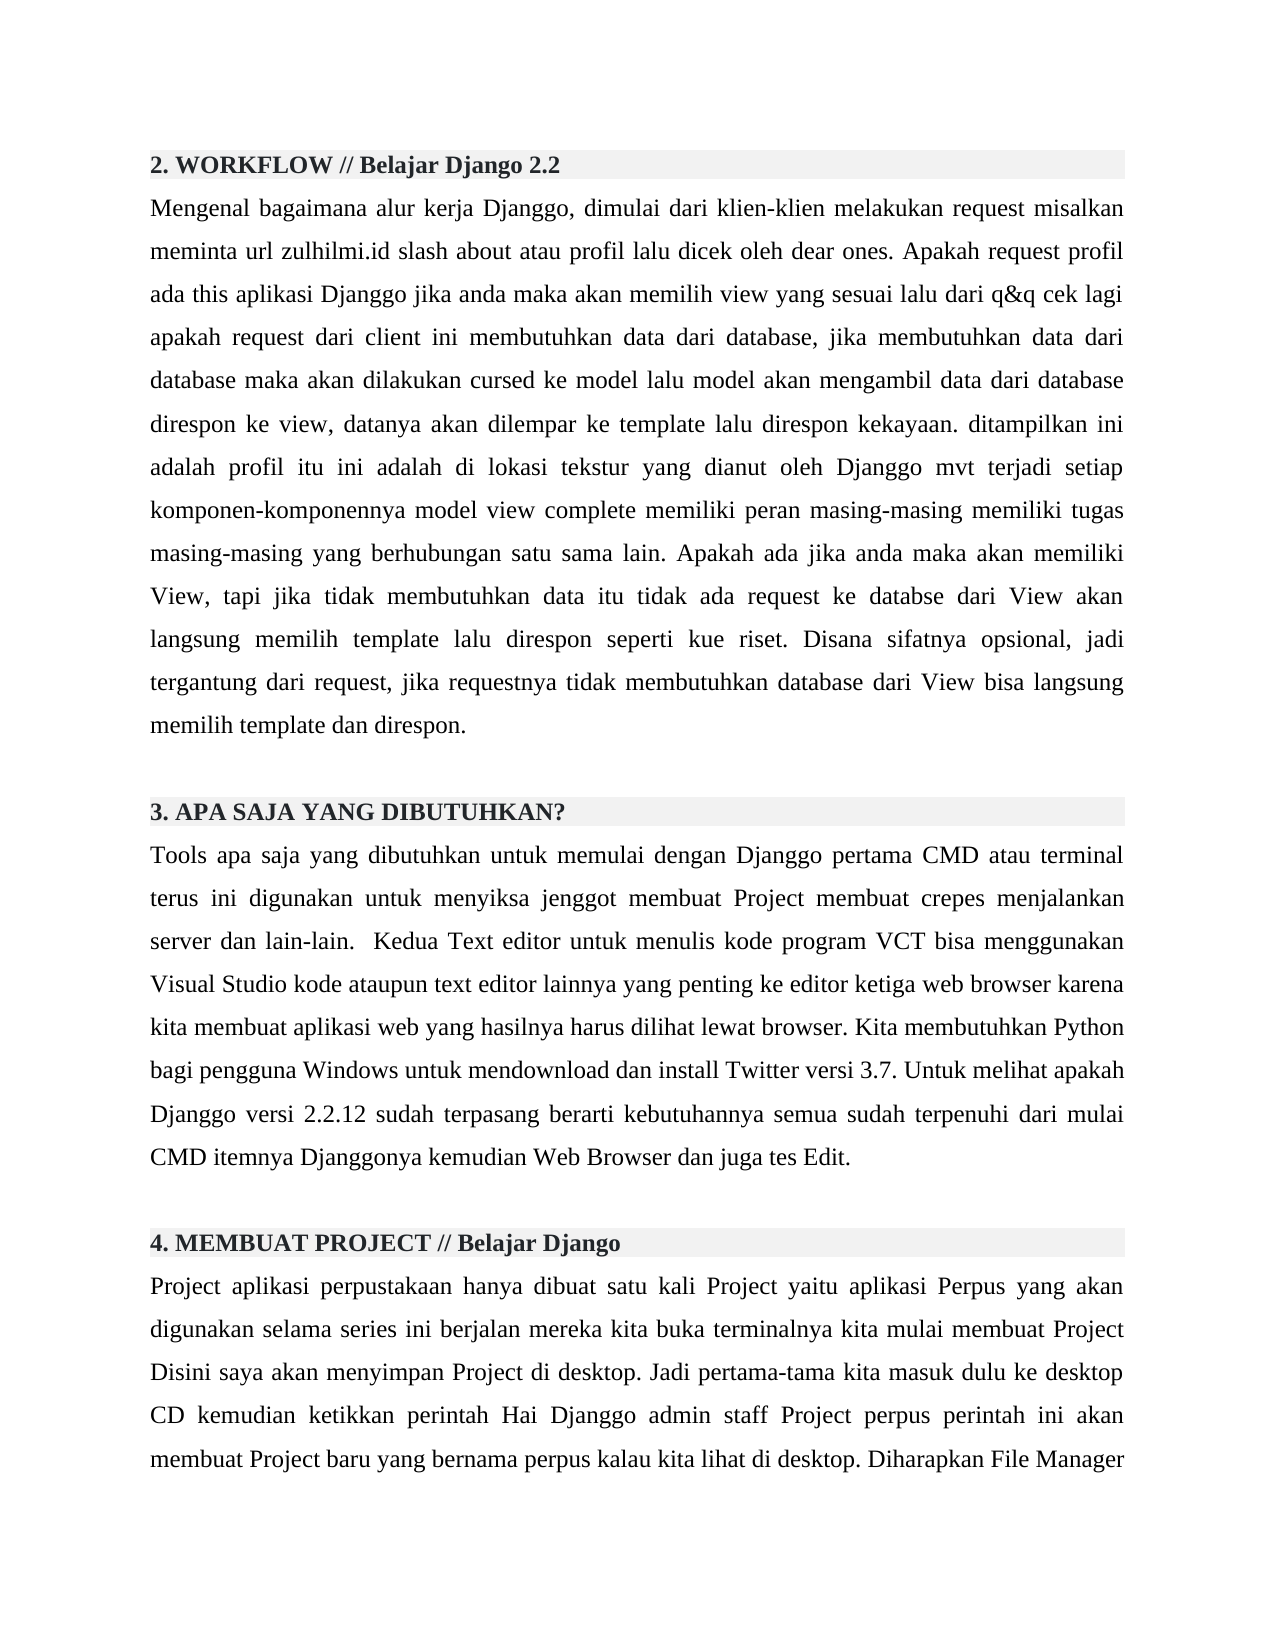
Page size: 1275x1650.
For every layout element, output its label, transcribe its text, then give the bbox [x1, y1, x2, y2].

subtitle 3. APA SAJA YANG DIBUTUHKAN? [150, 797, 1125, 826]
text Tools apa saja yang dibutuhkan untuk memulai dengan Djanggo pertama CMD atau terminal terus ini digunakan untuk menyiksa jenggot membuat Project membuat crepes menjalankan server dan lain-lain. Kedua Text editor untuk menulis kode program VCT bisa menggunakan Visual Studio kode ataupun text editor lainnya yang penting ke editor ketiga web browser karena kita membuat aplikasi web yang hasilnya harus dilihat lewat browser. Kita membutuhkan Python bagi pengguna Windows untuk mendownload dan install Twitter versi 3.7. Untuk melihat apakah Djanggo versi 2.2.12 sudah terpasang berarti kebutuhannya semua sudah terpenuhi dari mulai CMD itemnya Djanggonya kemudian Web Browser dan juga tes Edit. [150, 840, 1125, 1171]
subtitle 2. WORKFLOW // Belajar Django 2.2 [150, 150, 1125, 179]
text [150, 1271, 1125, 1472]
subtitle 4. MEMBUAT PROJECT // Belajar Django [150, 1228, 1125, 1257]
text Mengenal bagaimana alur kerja Djanggo, dimulai dari klien-klien melakukan request misalkan meminta url zulhilmi.id slash about atau profil lalu dicek oleh dear ones. Apakah request profil ada this aplikasi Djanggo jika anda maka akan memilih view yang sesuai lalu dari q&q cek lagi apakah request dari client ini membutuhkan data dari database, jika membutuhkan data dari database maka akan dilakukan cursed ke model lalu model akan mengambil data dari database direspon ke view, datanya akan dilempar ke template lalu direspon kekayaan. ditampilkan ini adalah profil itu ini adalah di lokasi tekstur yang dianut oleh Djanggo mvt terjadi setiap komponen-komponennya model view complete memiliki peran masing-masing memiliki tugas masing-masing yang berhubungan satu sama lain. Apakah ada jika anda maka akan memiliki View, tapi jika tidak membutuhkan data itu tidak ada request ke databse dari View akan langsung memilih template lalu direspon seperti kue riset. Disana sifatnya opsional, jadi tergantung dari request, jika requestnya tidak membutuhkan database dari View bisa langsung memilih template dan direspon. [150, 193, 1125, 739]
